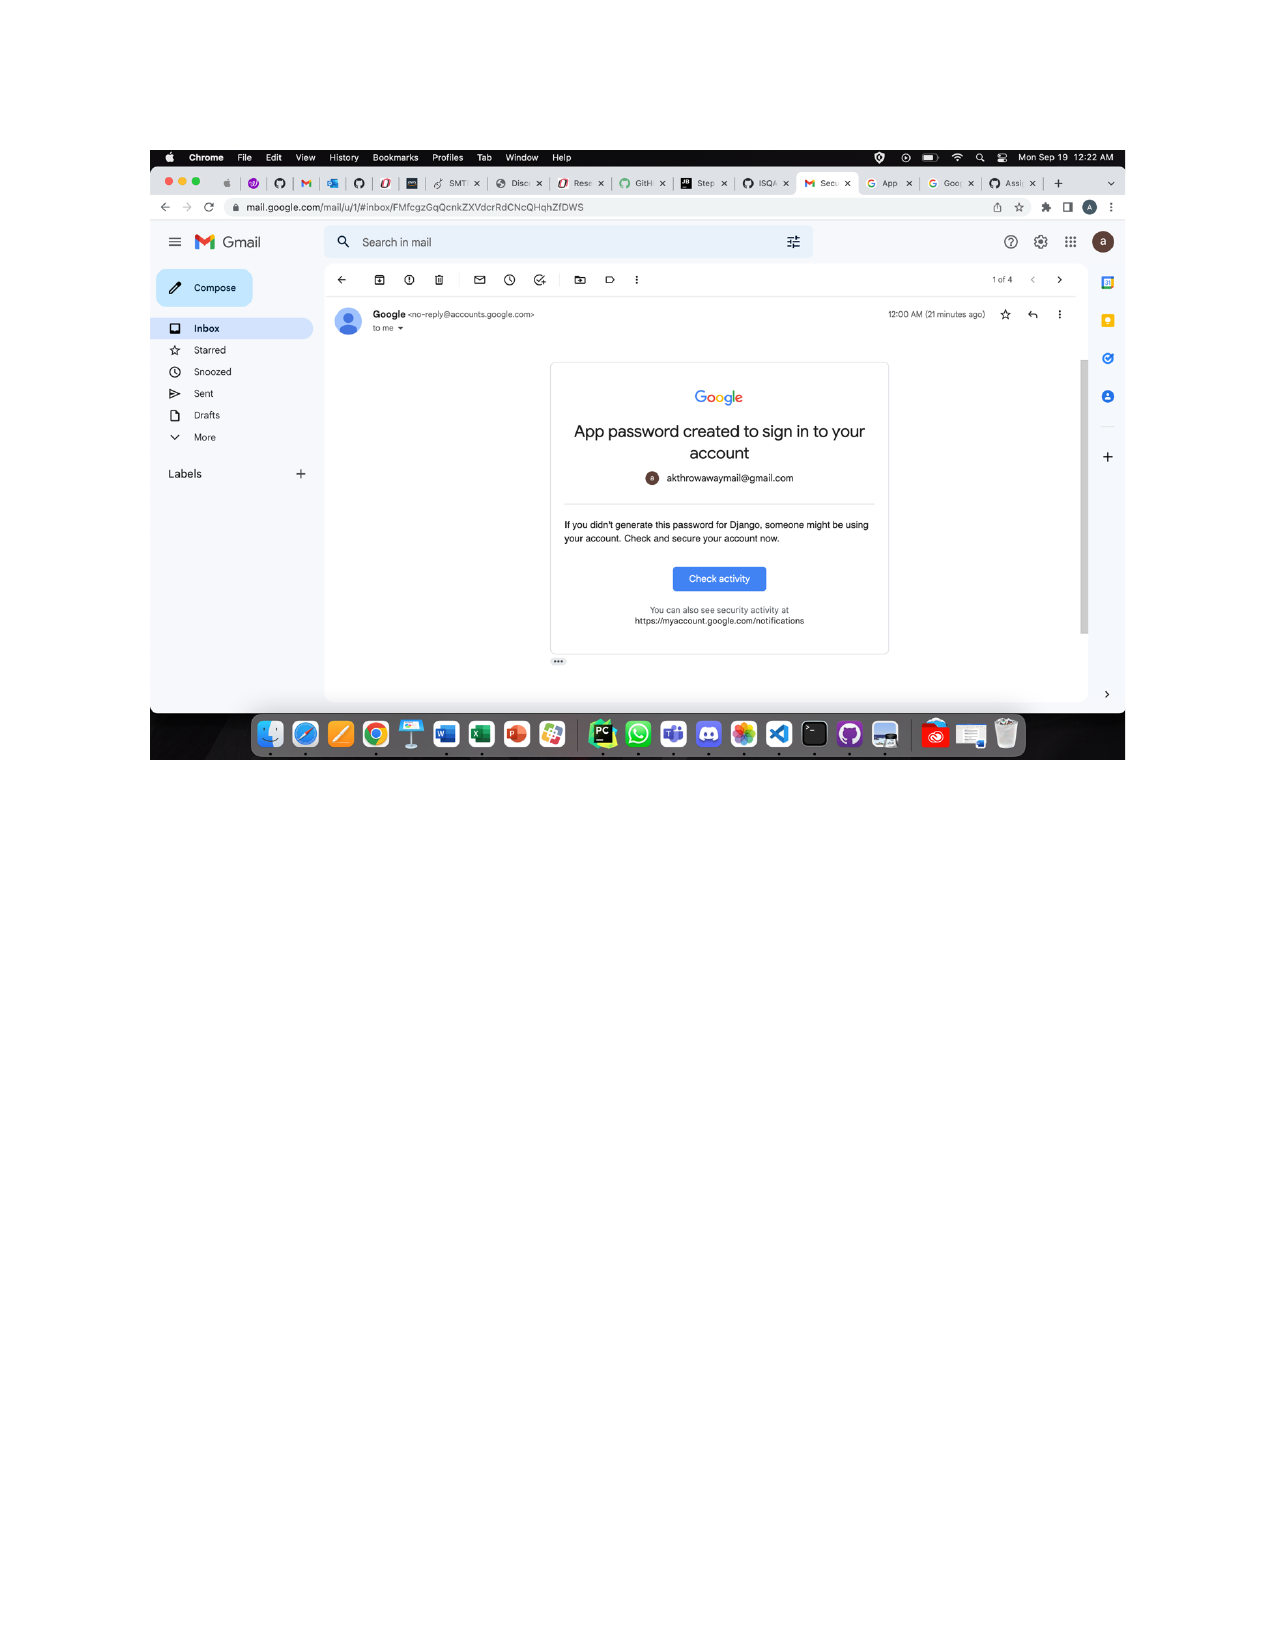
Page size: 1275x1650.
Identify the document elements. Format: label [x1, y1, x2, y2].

picture [150, 150, 1125, 760]
